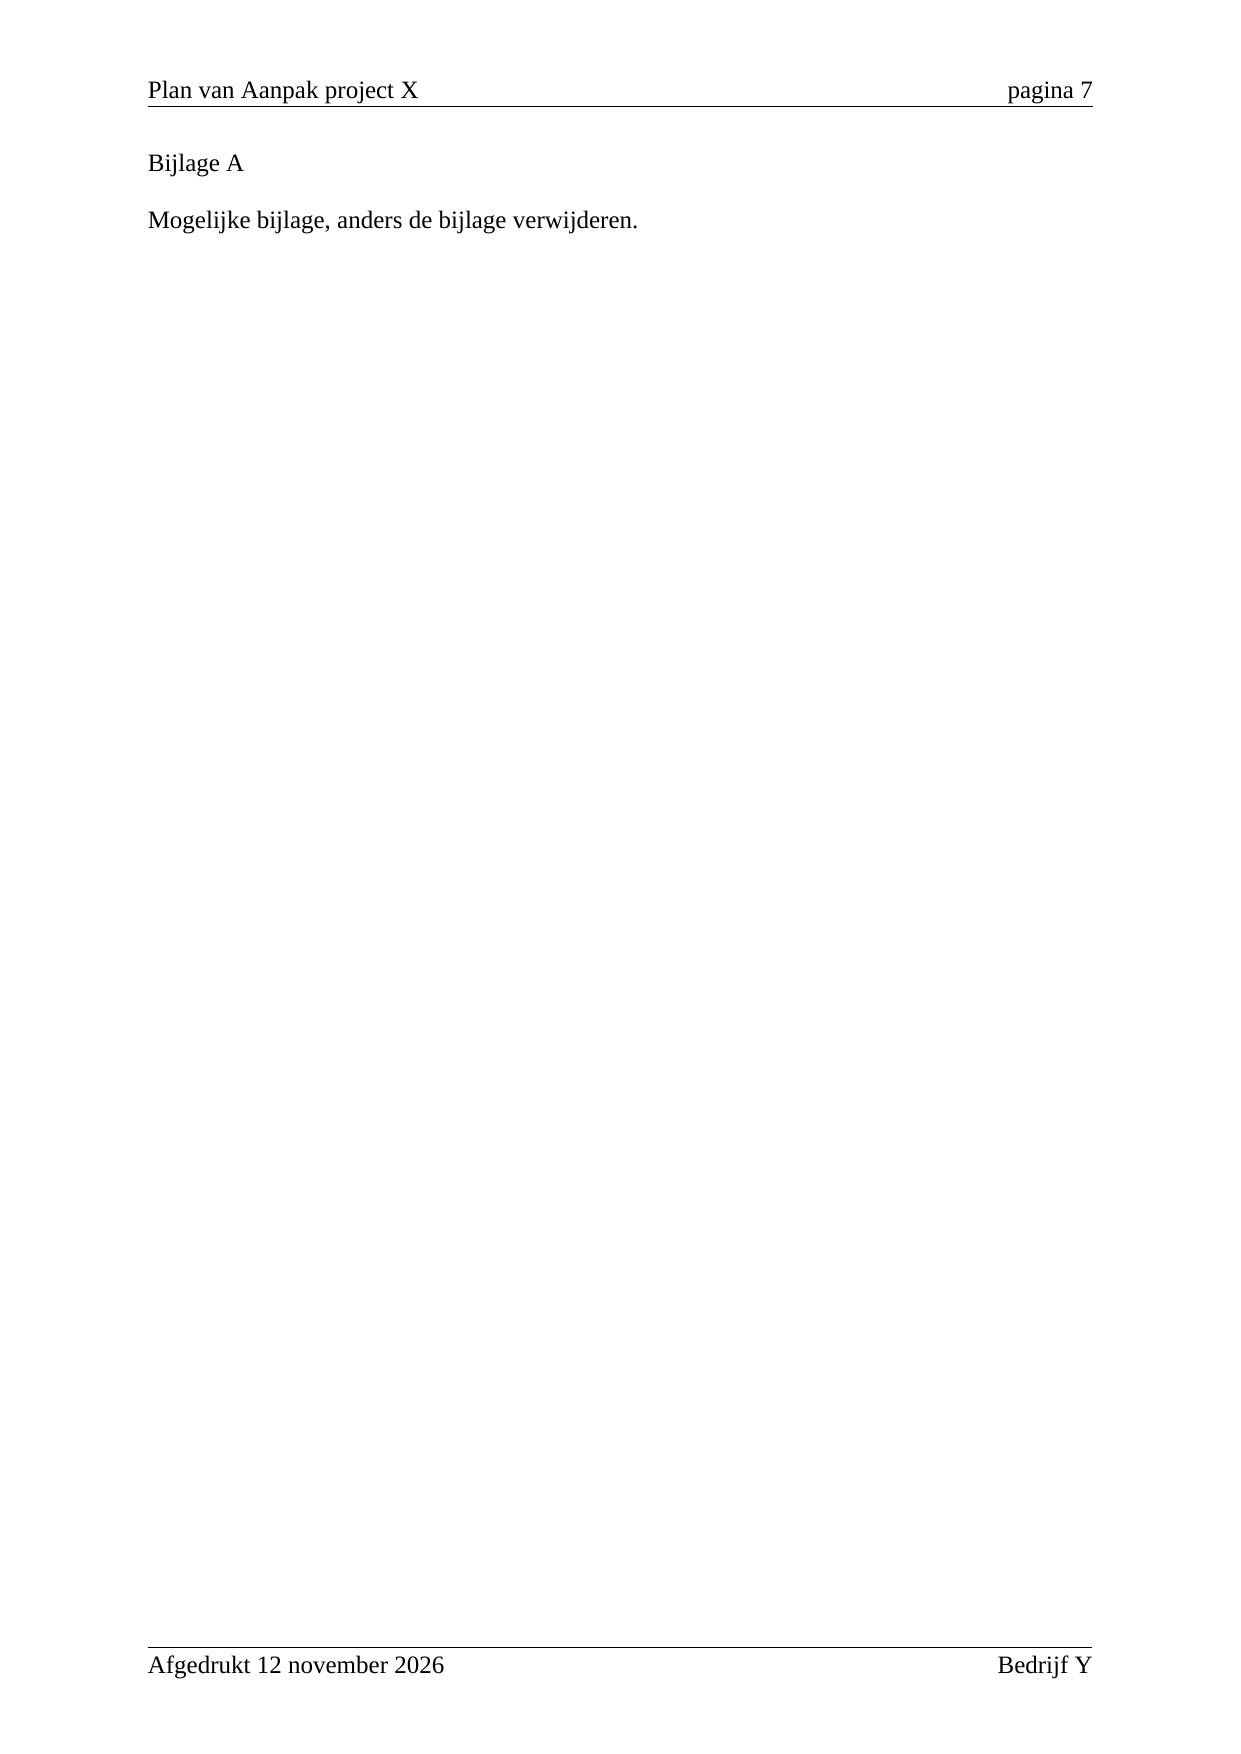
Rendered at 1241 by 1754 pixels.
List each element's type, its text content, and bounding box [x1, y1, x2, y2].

text Mogelijke bijlage, anders de bijlage verwijderen. [148, 205, 1093, 234]
text Hier komt de tekst 'Risicoanalyse'. Zie 'Projectmanagement' paragraaf 6.12.Bijlage A [148, 148, 1093, 176]
